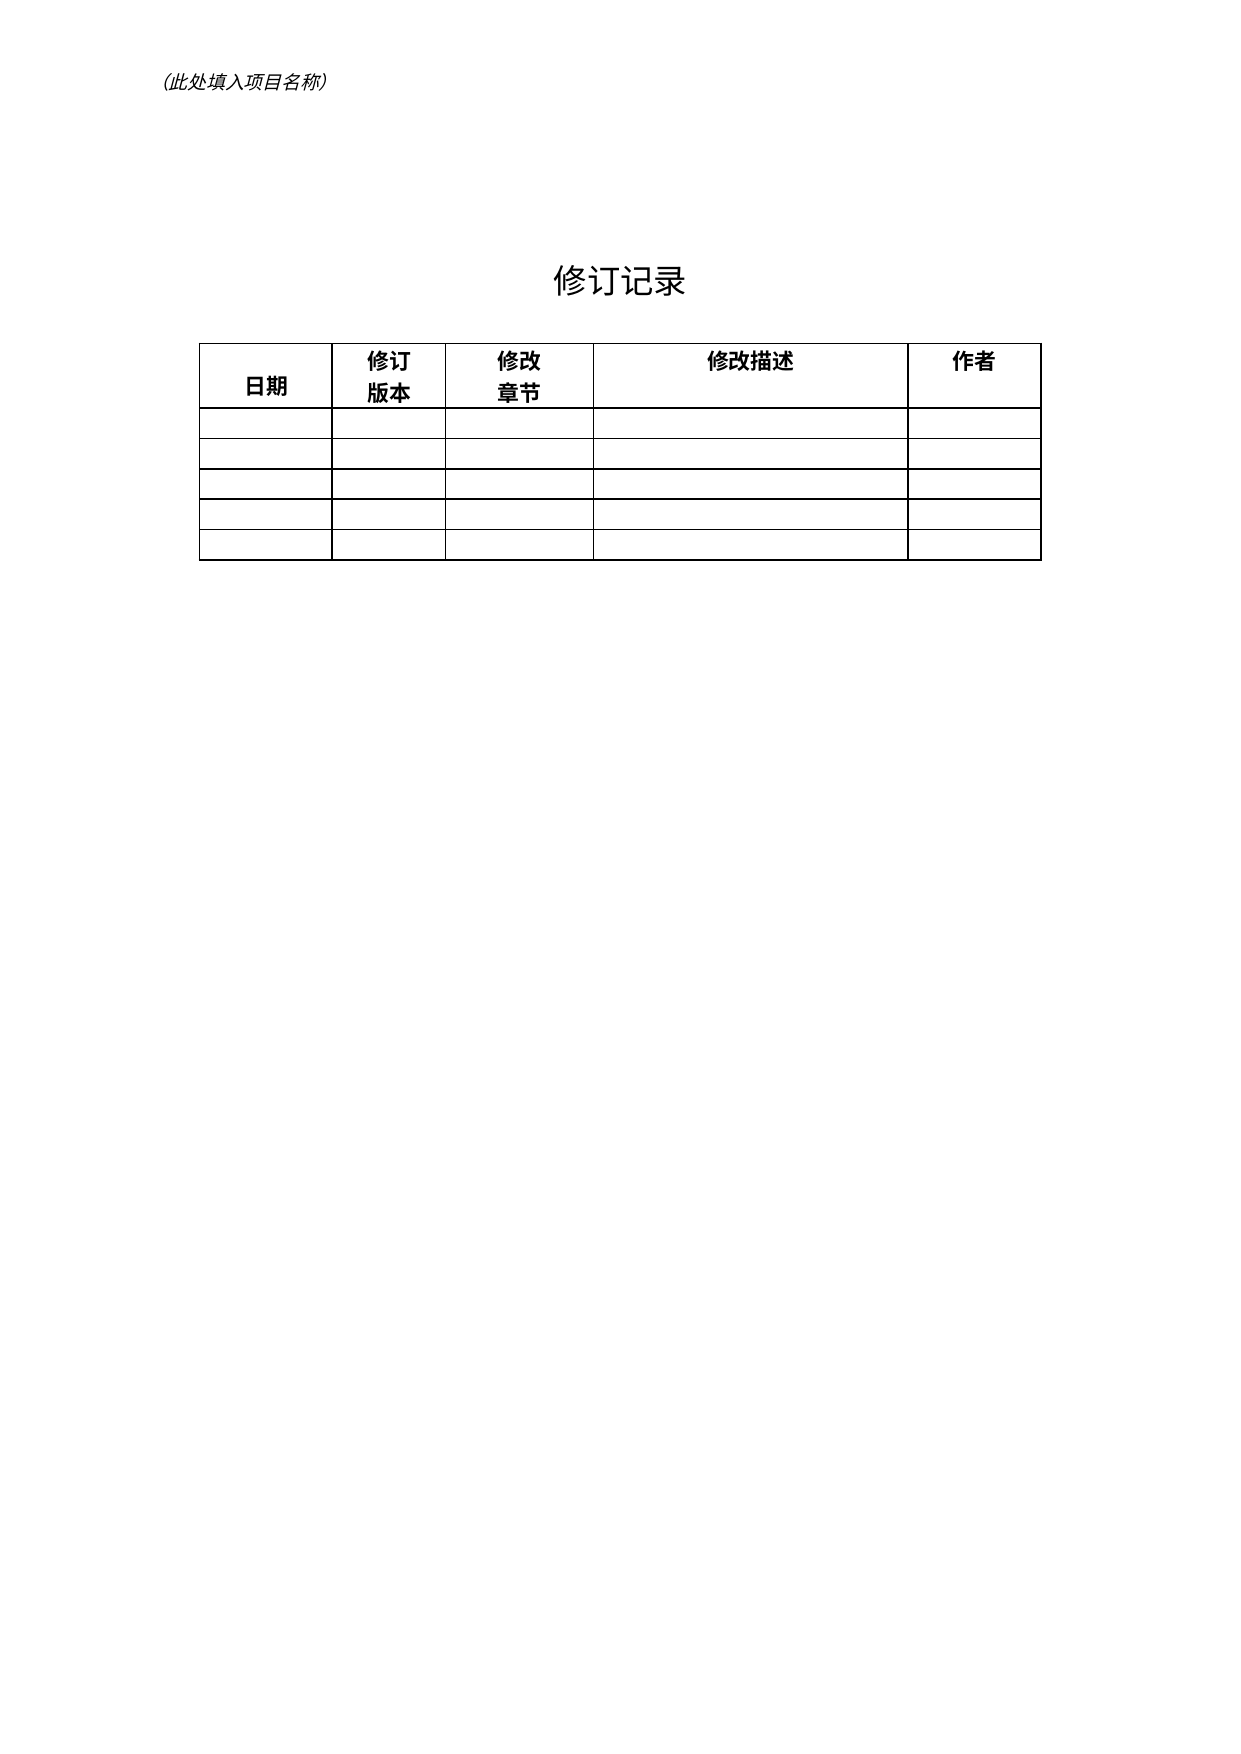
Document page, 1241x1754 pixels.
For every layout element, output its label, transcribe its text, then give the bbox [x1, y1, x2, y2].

table_cell [200, 530, 331, 559]
table_cell [333, 409, 445, 438]
table_cell [594, 409, 907, 438]
table_cell [333, 470, 445, 498]
table_cell [200, 439, 331, 468]
table_header 修订 版本 [333, 344, 445, 407]
table_cell [594, 530, 907, 559]
table_cell [333, 530, 445, 559]
table_header 修改 章节 [446, 344, 593, 407]
table_cell [200, 470, 331, 498]
table_cell [909, 530, 1040, 559]
table_cell [909, 409, 1040, 438]
table_cell [333, 439, 445, 468]
table_header 修改描述 [594, 344, 907, 407]
table_cell [446, 470, 593, 498]
table_cell [446, 530, 593, 559]
table_cell [909, 439, 1040, 468]
table_cell [909, 500, 1040, 528]
table_cell [446, 409, 593, 438]
table_header 日期 [200, 344, 331, 407]
table_cell [909, 470, 1040, 498]
table_cell [446, 439, 593, 468]
table_cell [594, 470, 907, 498]
text 修订记录 [150, 254, 1090, 303]
table_cell [594, 439, 907, 468]
table_cell [200, 409, 331, 438]
table_cell [333, 500, 445, 528]
table_cell [446, 500, 593, 528]
table_cell [200, 500, 331, 528]
table_cell [594, 500, 907, 528]
table_header 作者 [909, 344, 1040, 407]
